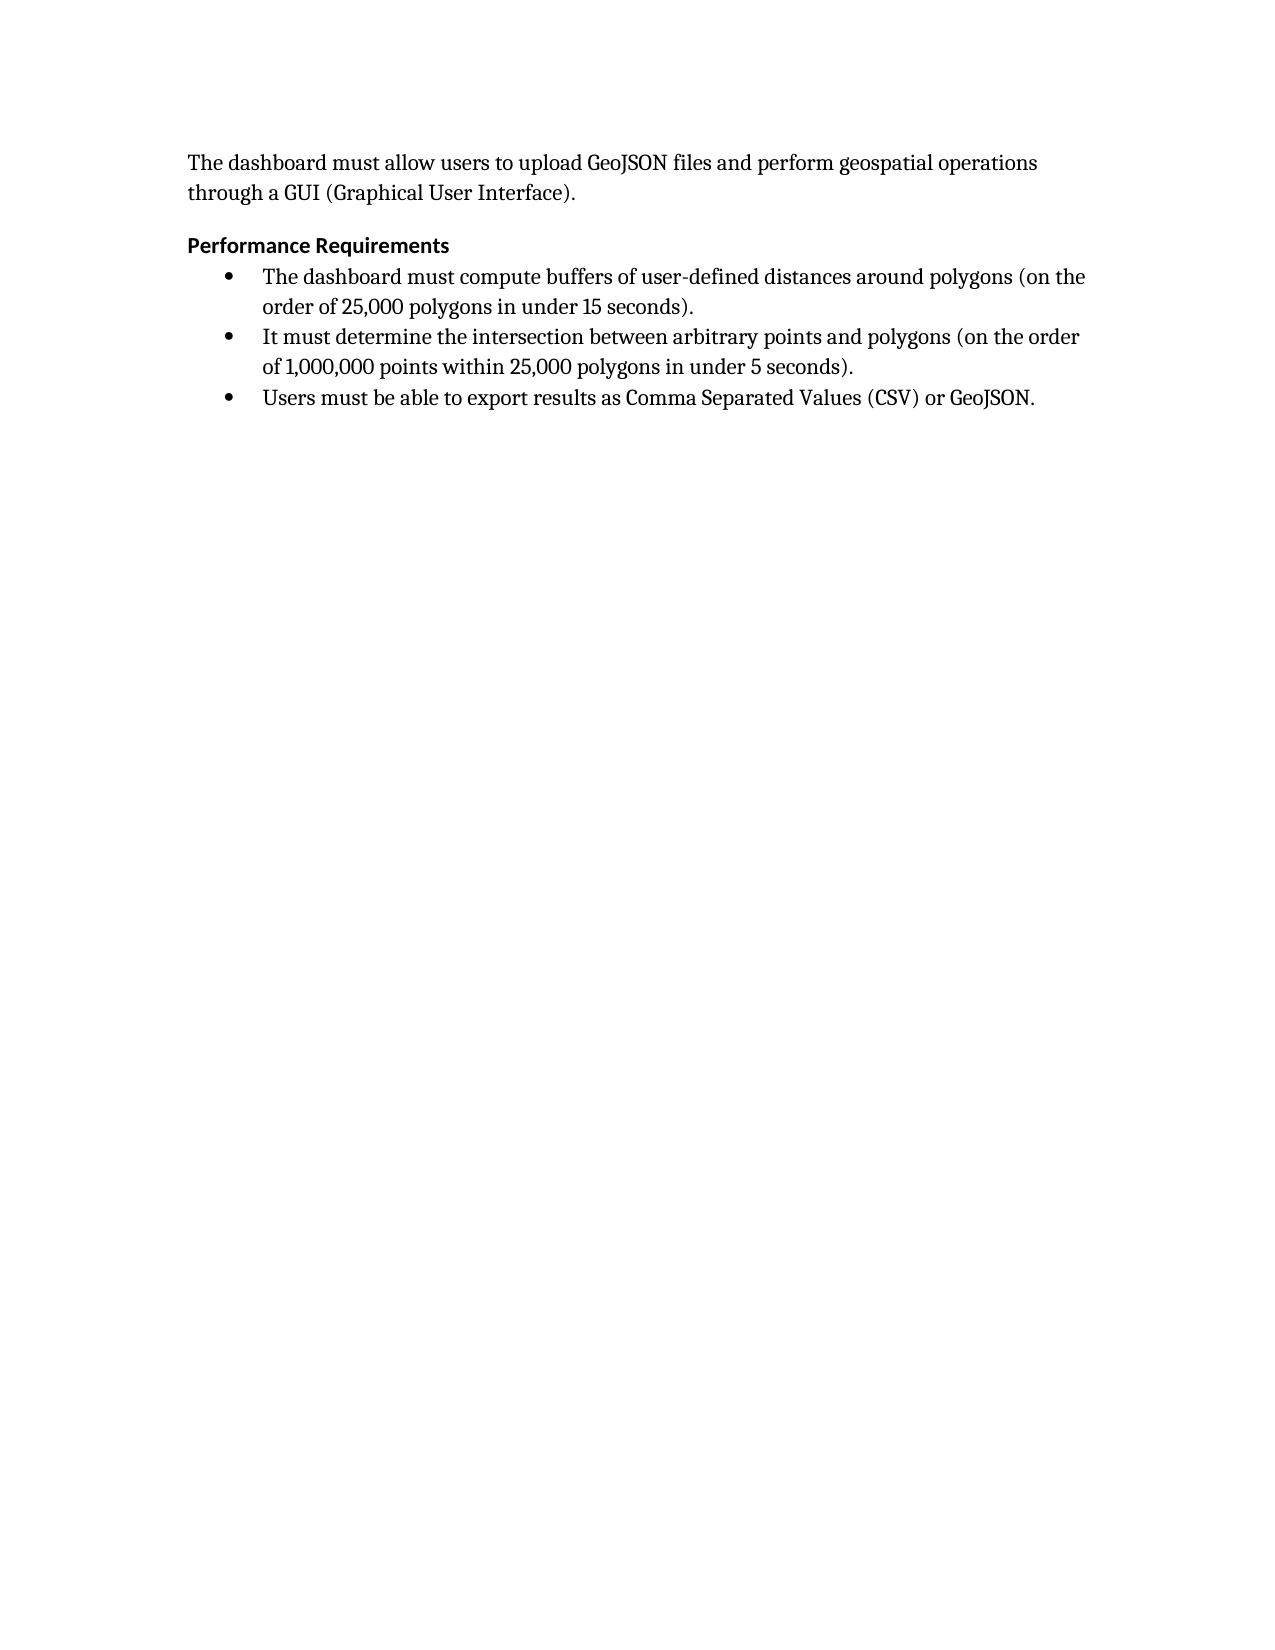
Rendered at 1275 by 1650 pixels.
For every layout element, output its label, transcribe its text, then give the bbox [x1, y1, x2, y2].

text The dashboard must allow users to upload GeoJSON files and perform geospatial operations through a GUI (Graphical User Interface). [187, 150, 1087, 207]
list It must determine the intersection between arbitrary points and polygons (on the order of 1,000,000 points within 25,000 polygons in under 5 seconds). [225, 324, 1087, 380]
subtitle Performance Requirements [187, 231, 1087, 259]
list Users must be able to export results as Comma Separated Values (CSV) or GeoJSON. [225, 384, 1087, 411]
list The dashboard must compute buffers of user-defined distances around polygons (on the order of 25,000 polygons in under 15 seconds). [225, 263, 1087, 320]
